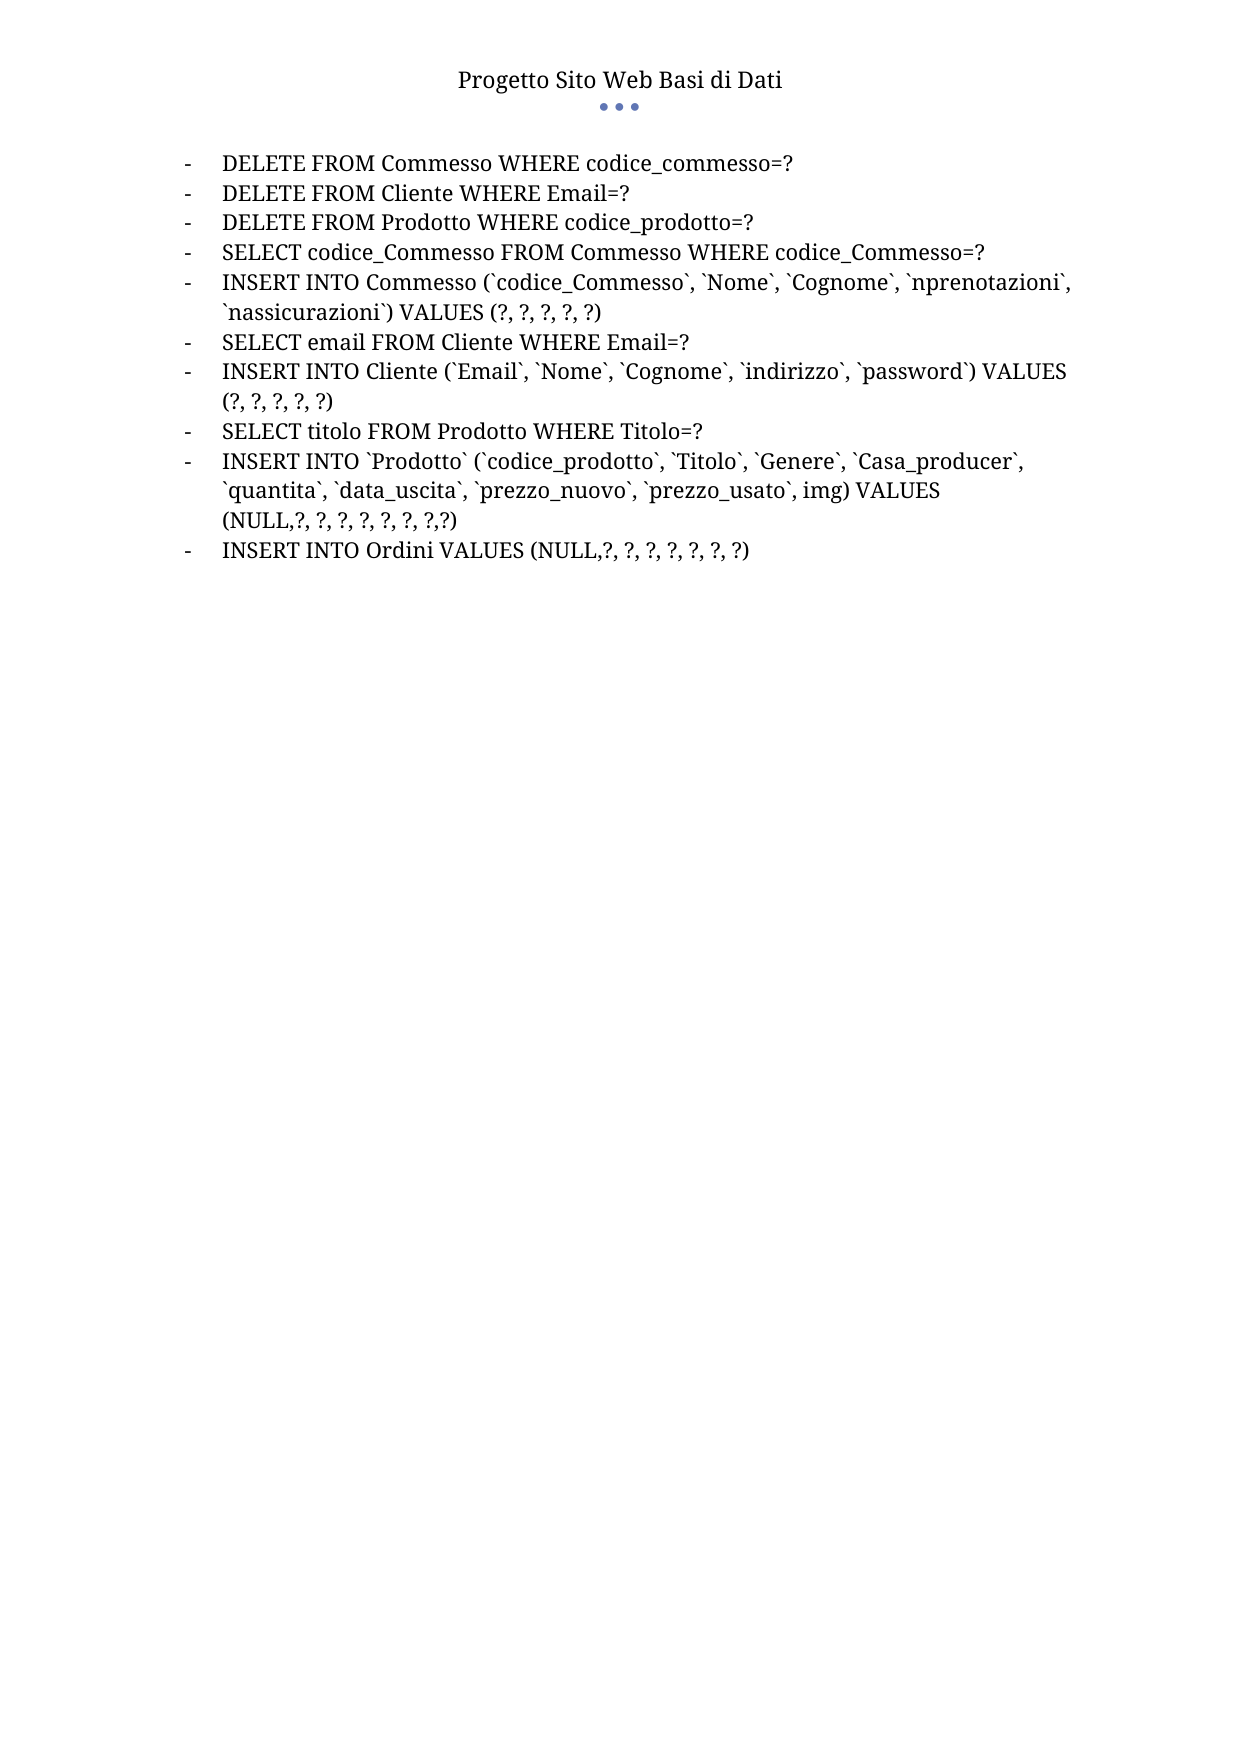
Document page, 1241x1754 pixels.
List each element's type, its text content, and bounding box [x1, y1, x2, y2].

list DELETE FROM Commesso WHERE codice_commesso=? [184, 148, 1131, 177]
list SELECT codice_Commesso FROM Commesso WHERE codice_Commesso=? [184, 237, 1131, 267]
list INSERT INTO Cliente (`Email`, `Nome`, `Cognome`, `indirizzo`, `password`) VALUES (?, ?, ?, ?, ?) [184, 356, 1131, 416]
list SELECT email FROM Cliente WHERE Email=? [184, 326, 1131, 356]
list SELECT titolo FROM Prodotto WHERE Titolo=? [184, 416, 1131, 446]
list DELETE FROM Prodotto WHERE codice_prodotto=? [184, 207, 1131, 237]
list INSERT INTO Ordini VALUES (NULL,?, ?, ?, ?, ?, ?, ?) [184, 535, 1131, 565]
list DELETE FROM Cliente WHERE Email=? [184, 177, 1131, 207]
list INSERT INTO `Prodotto` (`codice_prodotto`, `Titolo`, `Genere`, `Casa_producer`, `quantita`, `data_uscita`, `prezzo_nuovo`, `prezzo_usato`, img) VALUES (NULL,?, ?, ?, ?, ?, ?, ?,?) [184, 446, 1131, 535]
list INSERT INTO Commesso (`codice_Commesso`, `Nome`, `Cognome`, `nprenotazioni`, `nassicurazioni`) VALUES (?, ?, ?, ?, ?) [184, 267, 1131, 326]
